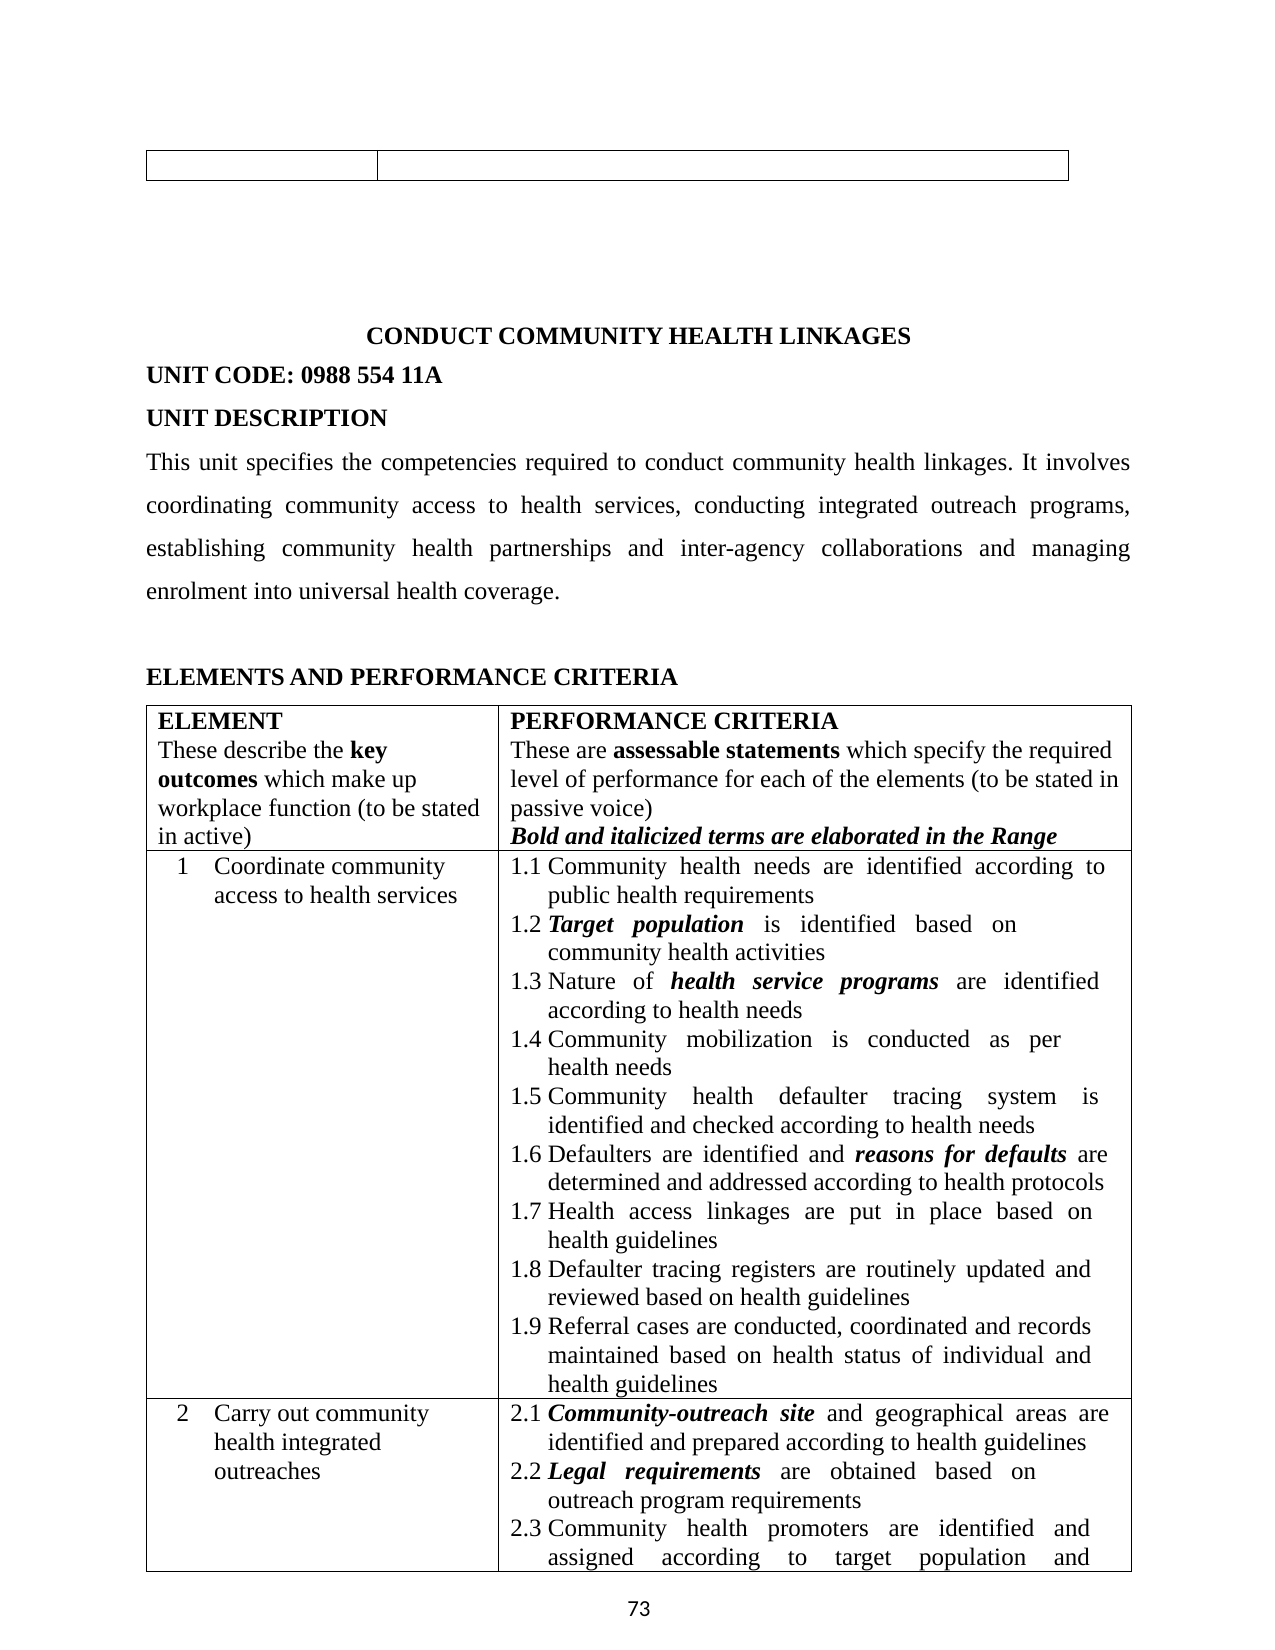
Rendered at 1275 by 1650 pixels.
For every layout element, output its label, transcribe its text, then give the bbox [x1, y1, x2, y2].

text UNIT DESCRIPTION [146, 403, 1131, 432]
text UNIT CODE: 0988 554 11A [146, 360, 1131, 389]
table_cell Coordinate community access to health services [147, 851, 498, 1397]
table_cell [499, 1399, 1131, 1571]
table_header PERFORMANCE CRITERIA These are assessable statements which specify the required level of performance for each of the elements (to be stated in passive voice) Bold and italicized terms are elaborated in the Range [499, 706, 1131, 850]
subtitle CONDUCT COMMUNITY HEALTH LINKAGES [146, 321, 1131, 350]
table_cell Community health needs are identified according to public health requirements Target population is identified based on community health activities Nature of health service programs are identified according to health needs Community mobilization is conducted as per health needs Community health defaulter tracing system is identified and checked according to health needs Defaulters are identified and reasons for defaults are determined and addressed according to health protocols Health access linkages are put in place based on health guidelines Defaulter tracing registers are routinely updated and reviewed based on health guidelines Referral cases are conducted, coordinated and records maintained based on health status of individual and health guidelines [499, 851, 1131, 1397]
table_header ELEMENT These describe the key outcomes which make up workplace function (to be stated in active) [147, 706, 498, 850]
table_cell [147, 151, 377, 179]
text This unit specifies the competencies required to conduct community health linkages. It involves coordinating community access to health services, conducting integrated outreach programs, establishing community health partnerships and inter-agency collaborations and managing enrolment into universal health coverage. [146, 447, 1131, 605]
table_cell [378, 151, 1068, 179]
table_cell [147, 1399, 498, 1571]
text ELEMENTS AND PERFORMANCE CRITERIA [146, 662, 1131, 691]
